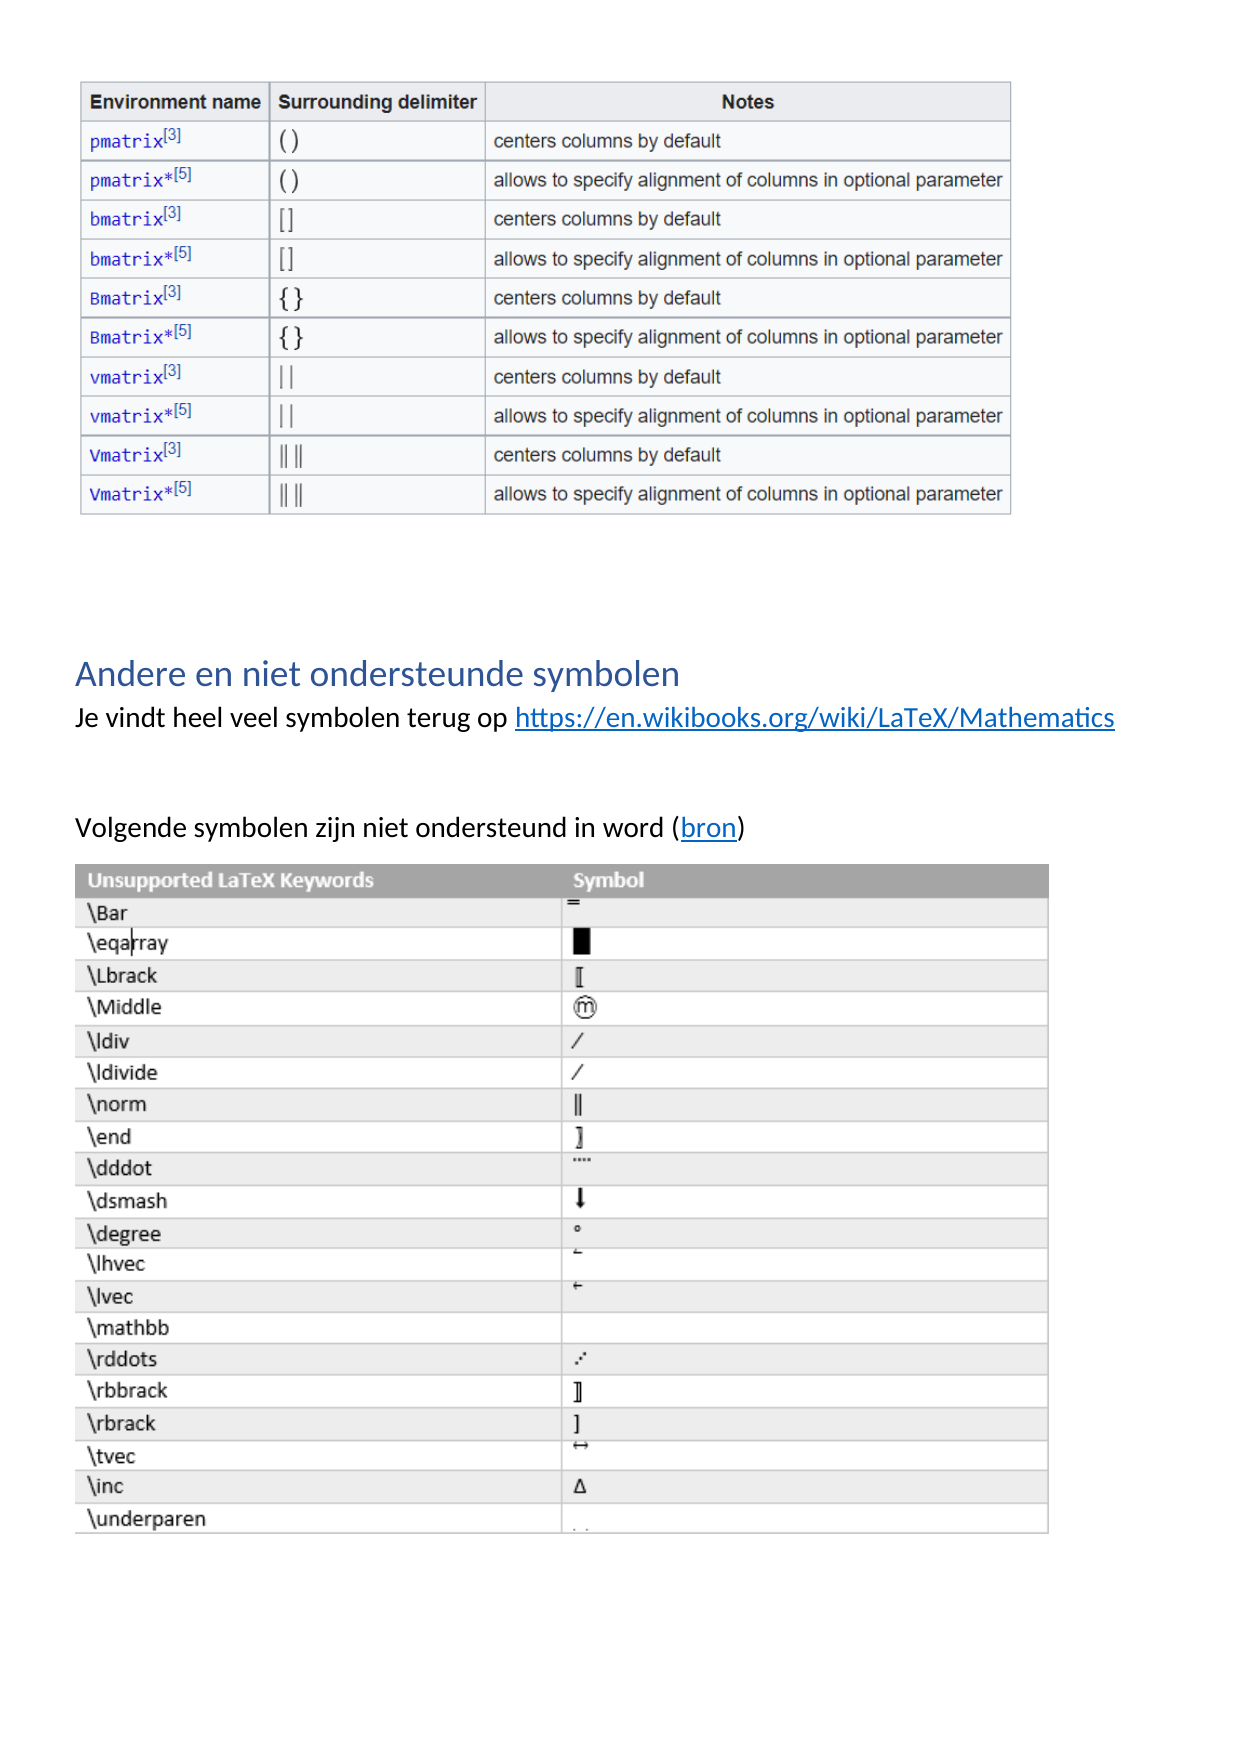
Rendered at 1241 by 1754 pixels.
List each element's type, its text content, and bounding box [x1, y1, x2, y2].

picture [75, 75, 1021, 520]
text Je vindt heel veel symbolen terug op https://en.wikibooks.org/wiki/LaTeX/Mathematics [75, 699, 1165, 735]
subtitle Andere en niet ondersteunde symbolen [75, 649, 1165, 695]
text Volgende symbolen zijn niet ondersteund in word (bron) [75, 809, 1165, 845]
picture [75, 864, 1049, 1534]
